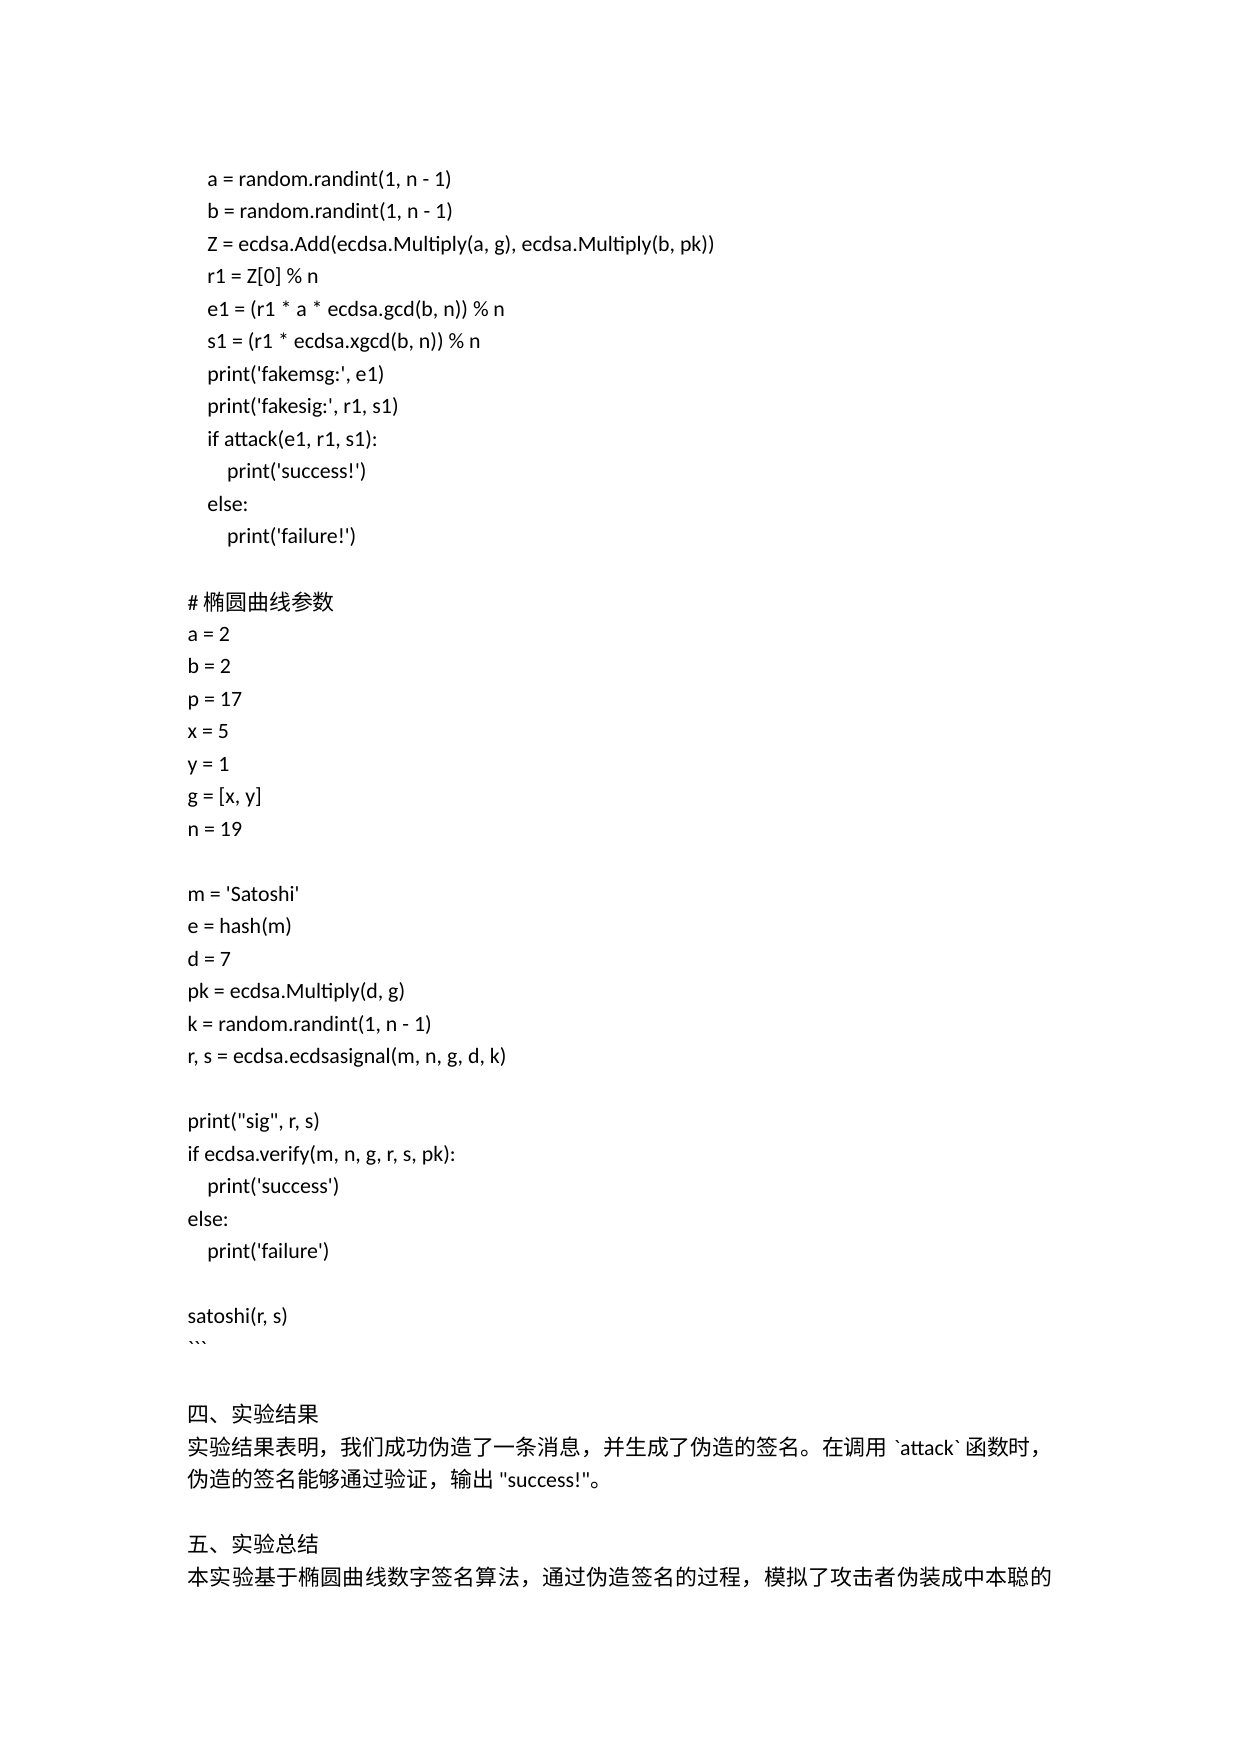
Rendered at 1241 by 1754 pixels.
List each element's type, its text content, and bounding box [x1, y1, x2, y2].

text e1 = (r1 * a * ecdsa.gcd(b, n)) % n [187, 292, 1053, 324]
text d = 7 [187, 942, 1053, 974]
text r1 = Z[0] % n [187, 259, 1053, 292]
text b = random.randint(1, n - 1) [187, 194, 1053, 227]
text s1 = (r1 * ecdsa.xgcd(b, n)) % n [187, 324, 1053, 357]
text y = 1 [187, 747, 1053, 779]
text print('fakemsg:', e1) [187, 357, 1053, 389]
text print('success') [187, 1169, 1053, 1202]
text print('failure!') [187, 519, 1053, 552]
text b = 2 [187, 649, 1053, 682]
text r, s = ecdsa.ecdsasignal(m, n, g, d, k) [187, 1039, 1053, 1072]
text x = 5 [187, 714, 1053, 747]
text p = 17 [187, 682, 1053, 714]
text a = random.randint(1, n - 1) [187, 162, 1053, 194]
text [187, 1559, 1053, 1592]
text else: [187, 487, 1053, 519]
text 五、实验总结 [187, 1527, 1053, 1559]
text print('success!') [187, 454, 1053, 487]
text # 椭圆曲线参数 [187, 584, 1053, 617]
text m = 'Satoshi' [187, 877, 1053, 909]
text k = random.randint(1, n - 1) [187, 1007, 1053, 1039]
text 四、实验结果 [187, 1397, 1053, 1429]
text ``` [187, 1332, 1053, 1364]
text else: [187, 1202, 1053, 1234]
text e = hash(m) [187, 909, 1053, 942]
text if ecdsa.verify(m, n, g, r, s, pk): [187, 1137, 1053, 1169]
text n = 19 [187, 812, 1053, 844]
text a = 2 [187, 617, 1053, 649]
text pk = ecdsa.Multiply(d, g) [187, 974, 1053, 1007]
text print('failure') [187, 1234, 1053, 1267]
text print('fakesig:', r1, s1) [187, 389, 1053, 422]
text if attack(e1, r1, s1): [187, 422, 1053, 454]
text print("sig", r, s) [187, 1104, 1053, 1137]
text g = [x, y] [187, 779, 1053, 812]
text satoshi(r, s) [187, 1299, 1053, 1332]
text Z = ecdsa.Add(ecdsa.Multiply(a, g), ecdsa.Multiply(b, pk)) [187, 227, 1053, 259]
text 实验结果表明，我们成功伪造了一条消息，并生成了伪造的签名。在调用 `attack` 函数时，伪造的签名能够通过验证，输出 "success!"。 [187, 1429, 1053, 1494]
